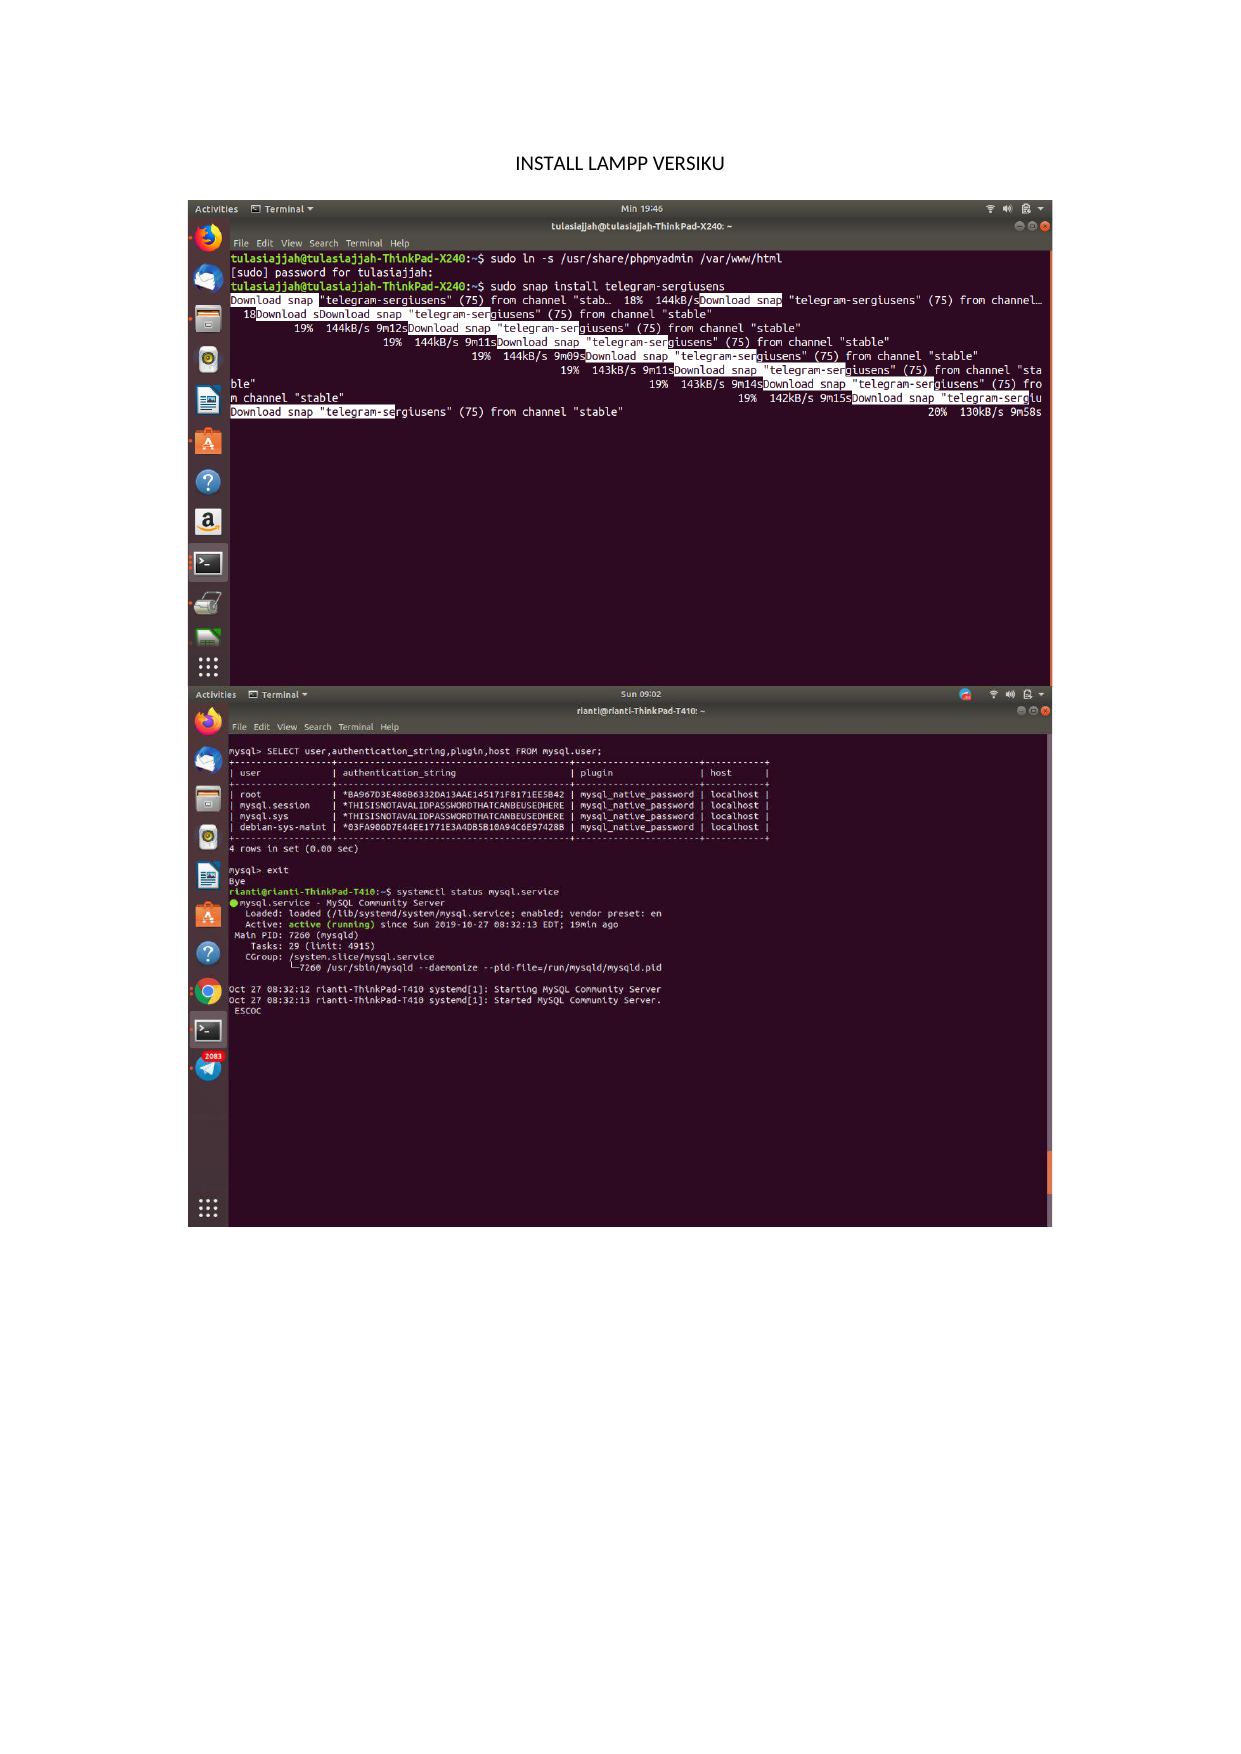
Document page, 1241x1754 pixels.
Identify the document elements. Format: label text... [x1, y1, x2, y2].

text INSTALL LAMPP VERSIKU [187, 150, 1053, 175]
picture [187, 200, 1053, 1227]
